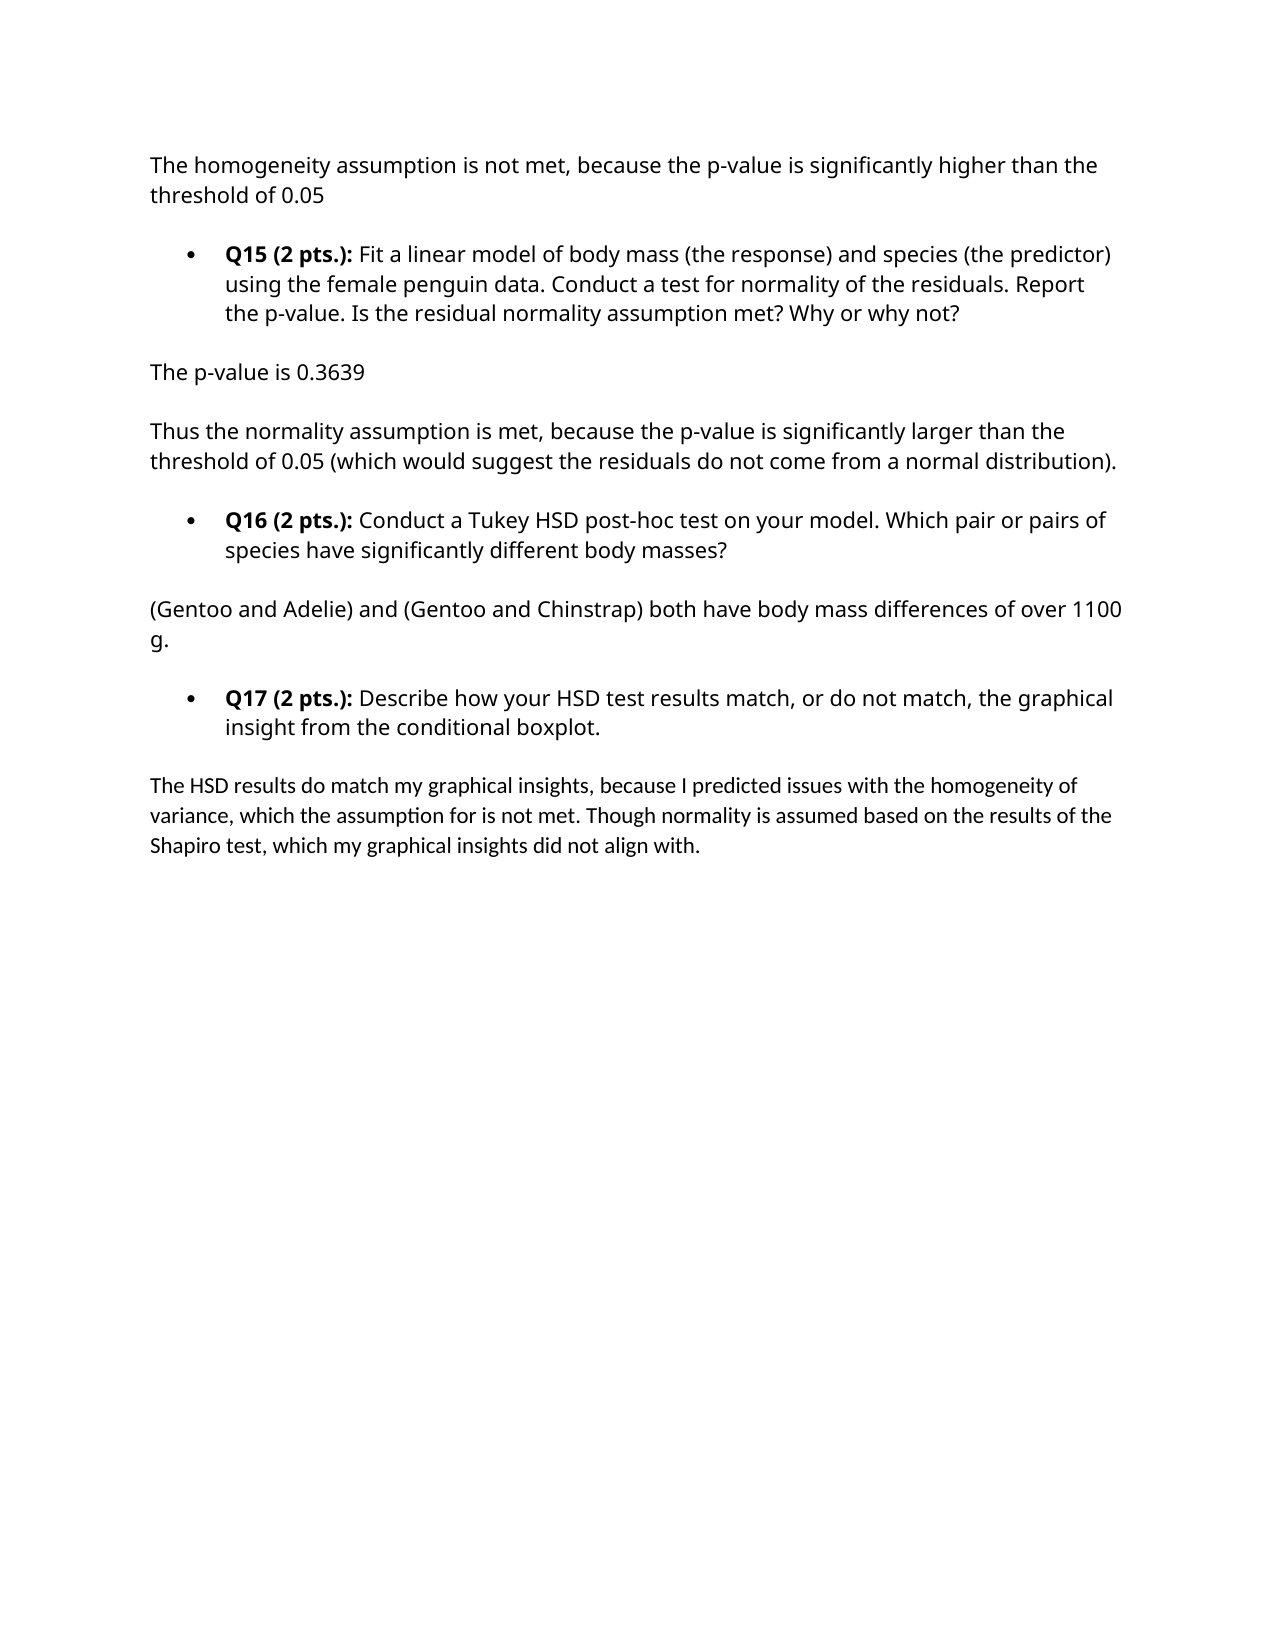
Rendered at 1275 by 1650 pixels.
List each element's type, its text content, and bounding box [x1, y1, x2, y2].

text The homogeneity assumption is not met, because the p-value is significantly higher than the threshold of 0.05 [150, 150, 1125, 209]
text The p-value is 0.3639 [150, 357, 1125, 387]
list Q15 (2 pts.): Fit a linear model of body mass (the response) and species (the predictor) using the female penguin data. Conduct a test for normality of the residuals. Report the p-value. Is the residual normality assumption met? Why or why not? [187, 239, 1125, 328]
text Thus the normality assumption is met, because the p-value is significantly larger than the threshold of 0.05 (which would suggest the residuals do not come from a normal distribution). [150, 416, 1125, 476]
text (Gentoo and Adelie) and (Gentoo and Chinstrap) both have body mass differences of over 1100 g. [150, 594, 1125, 653]
text The HSD results do match my graphical insights, because I predicted issues with the homogeneity of variance, which the assumption for is not met. Though normality is assumed based on the results of the Shapiro test, which my graphical insights did not align with. [150, 771, 1125, 860]
list Q17 (2 pts.): Describe how your HSD test results match, or do not match, the graphical insight from the conditional boxplot. [187, 682, 1125, 742]
list Q16 (2 pts.): Conduct a Tukey HSD post-hoc test on your model. Which pair or pairs of species have significantly different body masses? [187, 505, 1125, 564]
